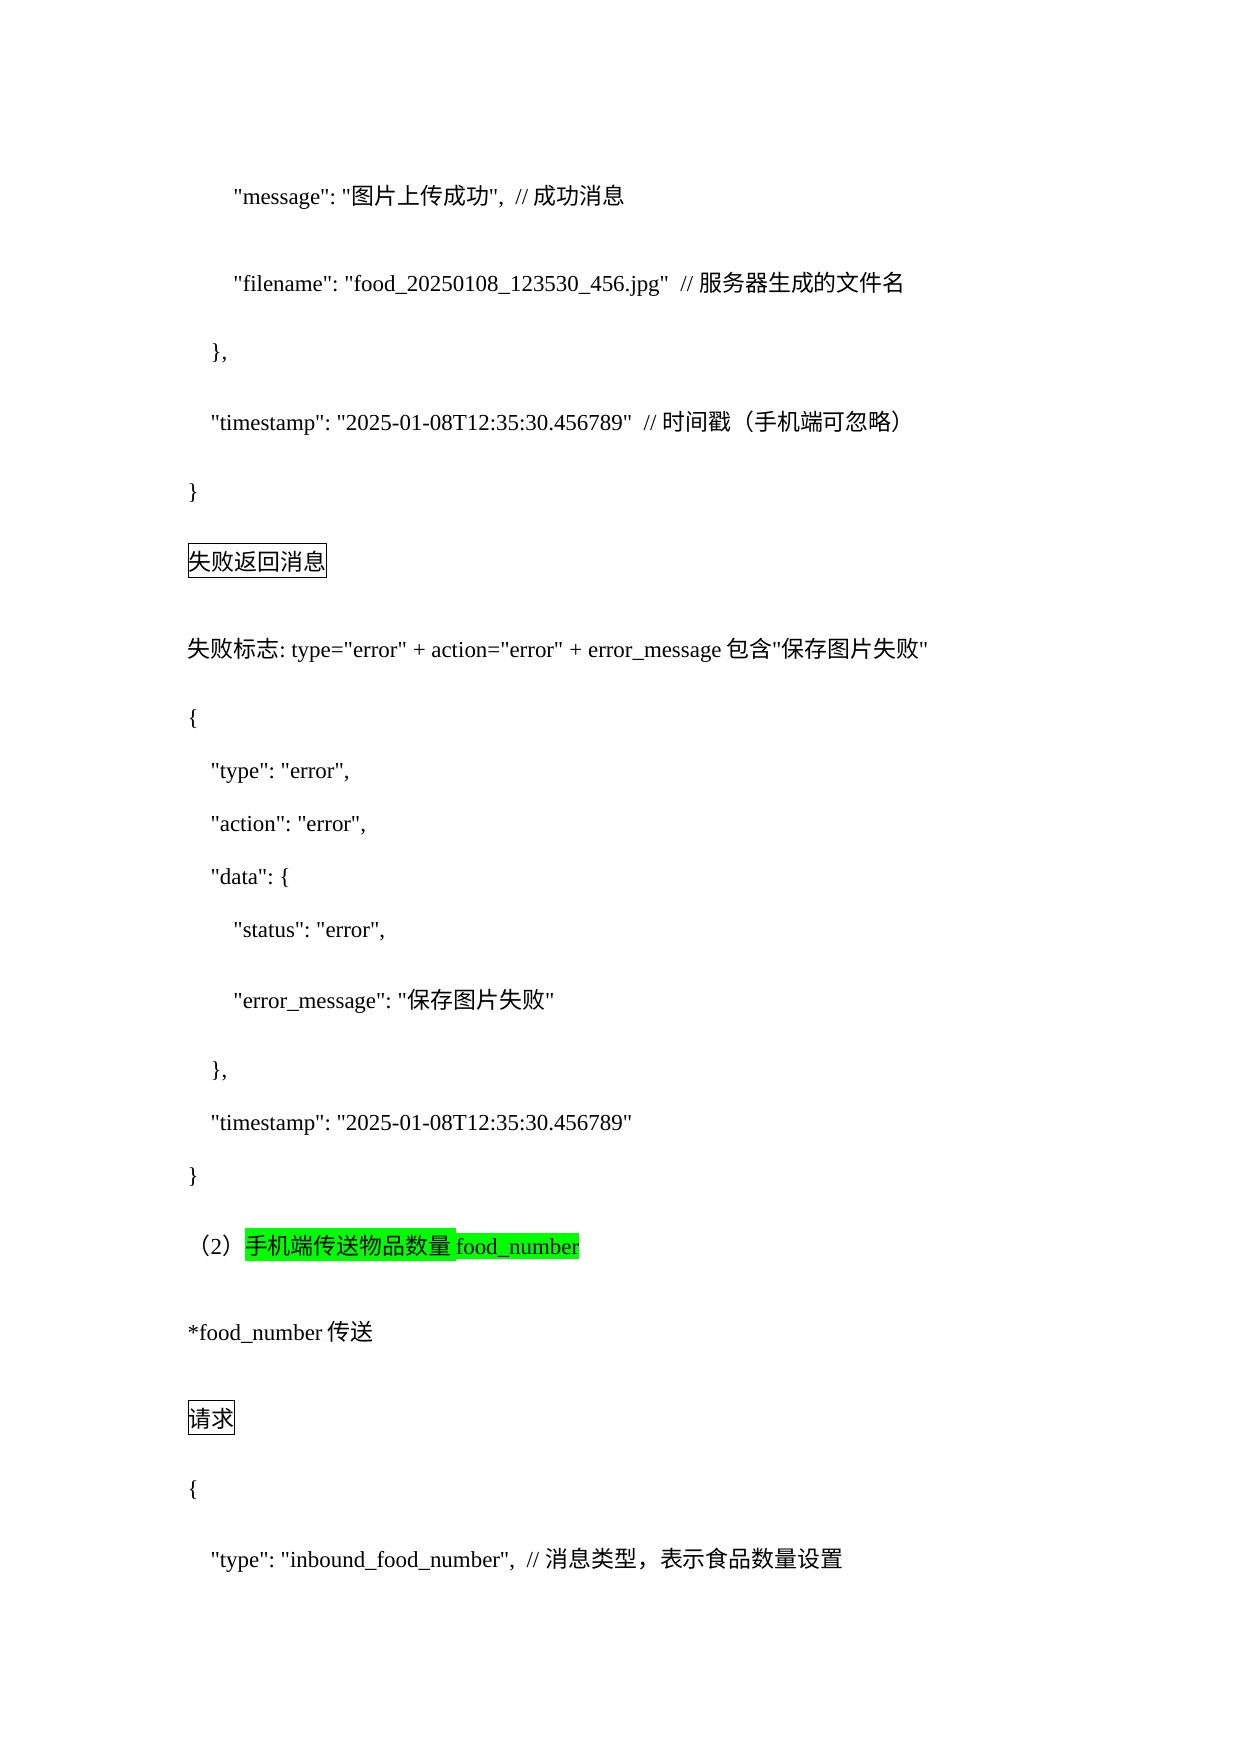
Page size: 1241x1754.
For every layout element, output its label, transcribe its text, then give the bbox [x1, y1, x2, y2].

text }, [187, 1053, 1053, 1085]
text { [187, 1472, 1053, 1504]
text "type": "inbound_food_number", // 消息类型，表示食品数量设置 [187, 1525, 1053, 1590]
text "status": "error", [187, 913, 1053, 946]
text "timestamp": "2025-01-08T12:35:30.456789" // 时间戳（手机端可忽略） [187, 388, 1053, 453]
text （2）手机端传送物品数量food_number [187, 1212, 1053, 1277]
text 请求 [187, 1385, 1053, 1450]
text "type": "error", [187, 754, 1053, 787]
text *food_number传送 [187, 1298, 1053, 1363]
text 失败返回消息 [187, 528, 1053, 593]
text } [187, 475, 1053, 507]
text "action": "error", [187, 807, 1053, 840]
text 失败标志: type="error" + action="error" + error_message包含"保存图片失败" [187, 614, 1053, 679]
text }, [187, 335, 1053, 368]
text "filename": "food_20250108_123530_456.jpg" // 服务器生成的文件名 [187, 248, 1053, 313]
text "timestamp": "2025-01-08T12:35:30.456789" [187, 1106, 1053, 1138]
text "message": "图片上传成功", // 成功消息 [187, 162, 1053, 227]
text "error_message": "保存图片失败" [187, 966, 1053, 1031]
text { [187, 701, 1053, 734]
text "data": { [187, 860, 1053, 893]
text } [187, 1159, 1053, 1191]
